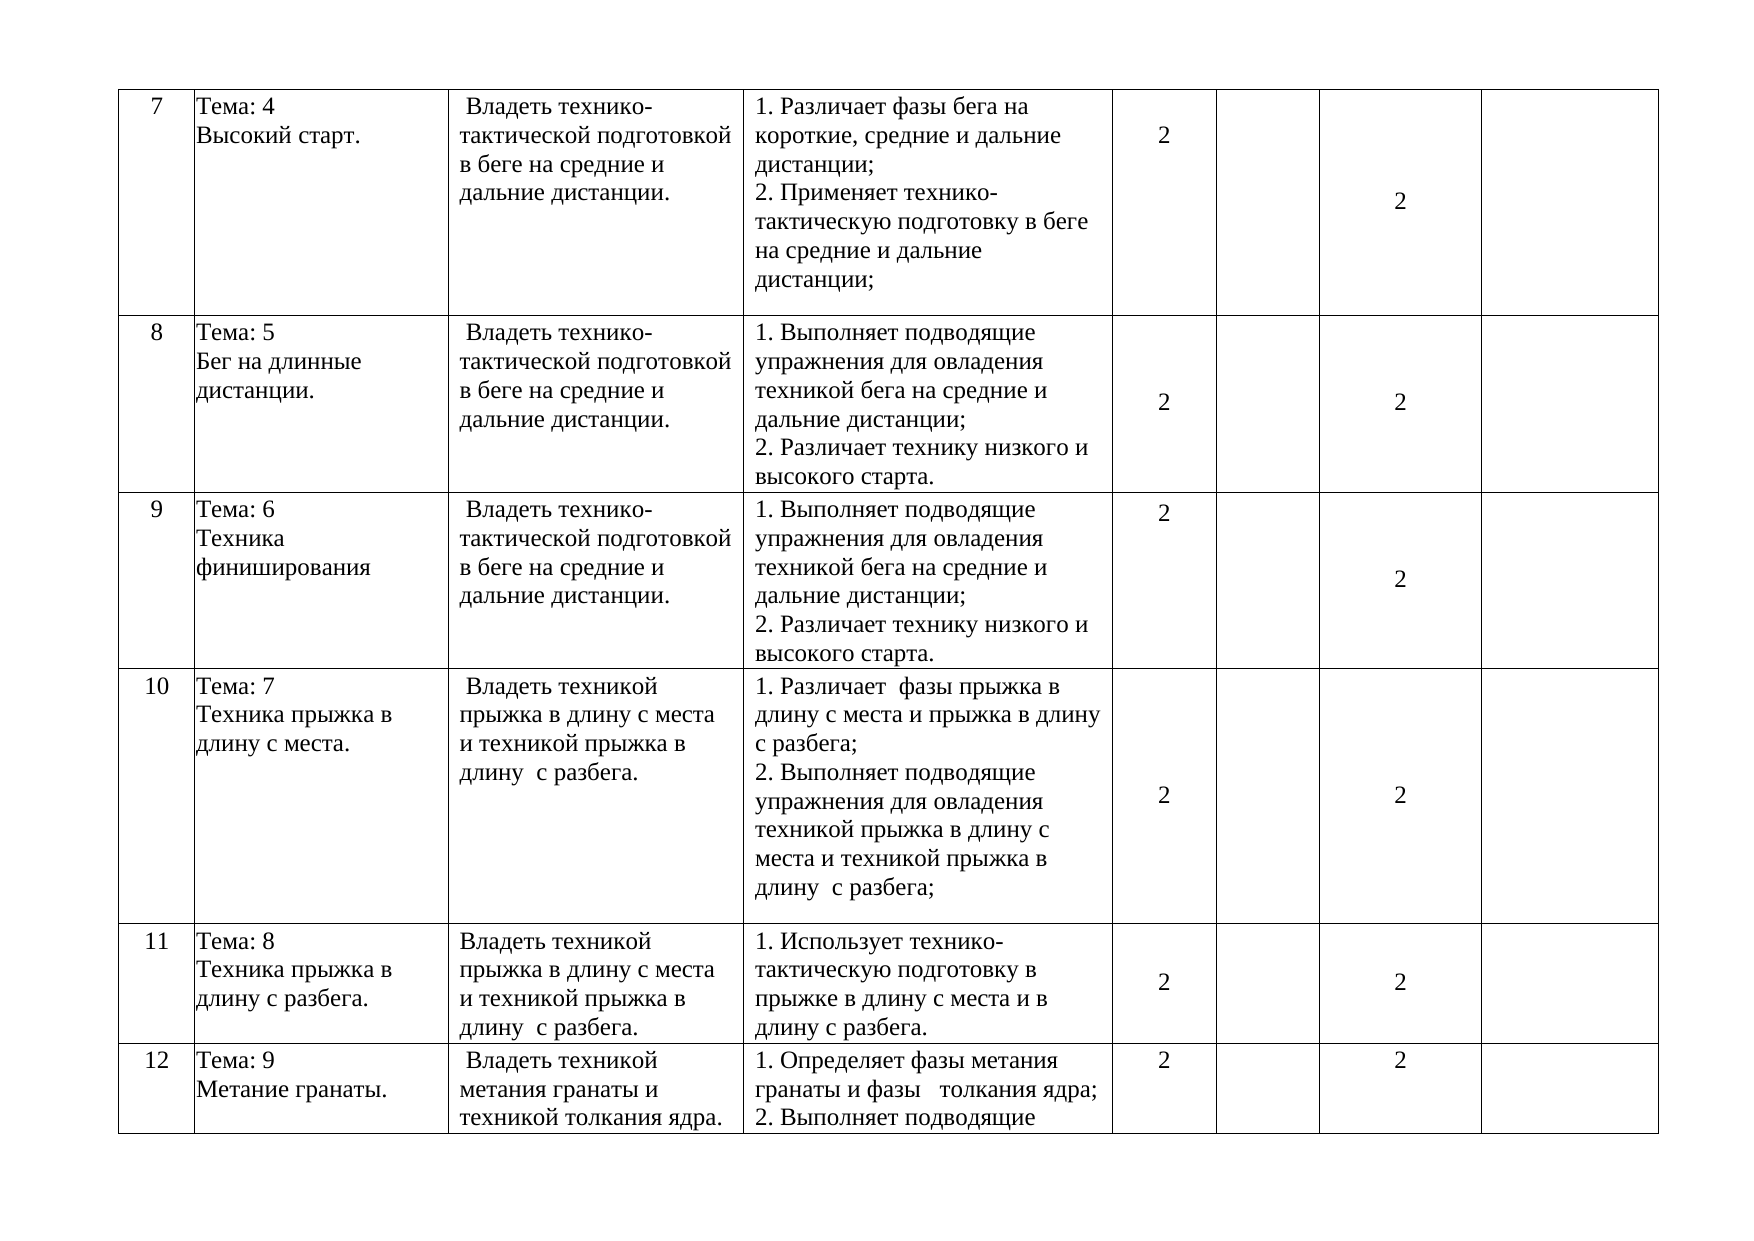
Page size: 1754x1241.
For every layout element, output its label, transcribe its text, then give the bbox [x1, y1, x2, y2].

table_cell [1217, 493, 1319, 668]
table_cell Владеть технико-тактической подготовкой в беге на средние и дальние дистанции. [449, 493, 743, 668]
table_cell 2 [1320, 90, 1481, 315]
table_cell Тема: 6 Техника финиширования [195, 493, 448, 668]
table_cell 1. Различает фазы бега на короткие, средние и дальние дистанции; 2. Применяет технико-тактическую подготовку в беге на средние и дальние дистанции; [744, 90, 1112, 315]
table_cell [1217, 90, 1319, 315]
table_cell [1482, 493, 1658, 668]
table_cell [449, 90, 743, 315]
table_cell Тема: 7 Техника прыжка в длину с места. [195, 669, 448, 923]
table_cell Владеть техникой прыжка в длину с места и техникой прыжка в длину с разбега. [449, 924, 743, 1042]
table_cell Тема: 4 Высокий старт. [195, 90, 448, 315]
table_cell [195, 1044, 448, 1133]
table_cell 12 [119, 1044, 194, 1133]
table_cell [1482, 316, 1658, 492]
table_cell [1217, 316, 1319, 492]
table_cell 2 [1320, 1044, 1481, 1133]
table_cell [1482, 90, 1658, 315]
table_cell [744, 1044, 1112, 1133]
table_cell 11 [119, 924, 194, 1042]
table_cell [1217, 669, 1319, 923]
table_cell 2 [1113, 90, 1216, 315]
table_cell 2 [1113, 669, 1216, 923]
table_cell 9 [119, 493, 194, 668]
table_cell 1. Выполняет подводящие упражнения для овладения техникой бега на средние и дальние дистанции; 2. Различает технику низкого и высокого старта. [744, 316, 1112, 492]
table_cell 8 [119, 316, 194, 492]
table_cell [449, 1044, 743, 1133]
table_cell [1217, 1044, 1319, 1133]
table_cell [1217, 924, 1319, 1042]
table_cell 10 [119, 669, 194, 923]
table_cell 1. Использует технико-тактическую подготовку в прыжке в длину с места и в длину с разбега. [744, 924, 1112, 1042]
table_cell 2 [1113, 316, 1216, 492]
table_cell [1482, 924, 1658, 1042]
table_cell Владеть технико-тактической подготовкой в беге на средние и дальние дистанции. [449, 316, 743, 492]
table_cell Владеть техникой прыжка в длину с места и техникой прыжка в длину с разбега. [449, 669, 743, 923]
table_cell 2 [1113, 1044, 1216, 1133]
table_cell 2 [1113, 493, 1216, 668]
table_cell 1. Различает фазы прыжка в длину с места и прыжка в длину с разбега; 2. Выполняет подводящие упражнения для овладения техникой прыжка в длину с места и техникой прыжка в длину с разбега; [744, 669, 1112, 923]
table_cell [1482, 669, 1658, 923]
table_cell 2 [1320, 669, 1481, 923]
table_cell Тема: 8 Техника прыжка в длину с разбега. [195, 924, 448, 1042]
table_cell [1482, 1044, 1658, 1133]
table_cell 2 [1320, 316, 1481, 492]
table_cell 2 [1320, 493, 1481, 668]
table_cell 2 [1113, 924, 1216, 1042]
table_cell 2 [1320, 924, 1481, 1042]
table_cell 1. Выполняет подводящие упражнения для овладения техникой бега на средние и дальние дистанции; 2. Различает технику низкого и высокого старта. [744, 493, 1112, 668]
table_cell Тема: 5 Бег на длинные дистанции. [195, 316, 448, 492]
table_cell 7 [119, 90, 194, 315]
